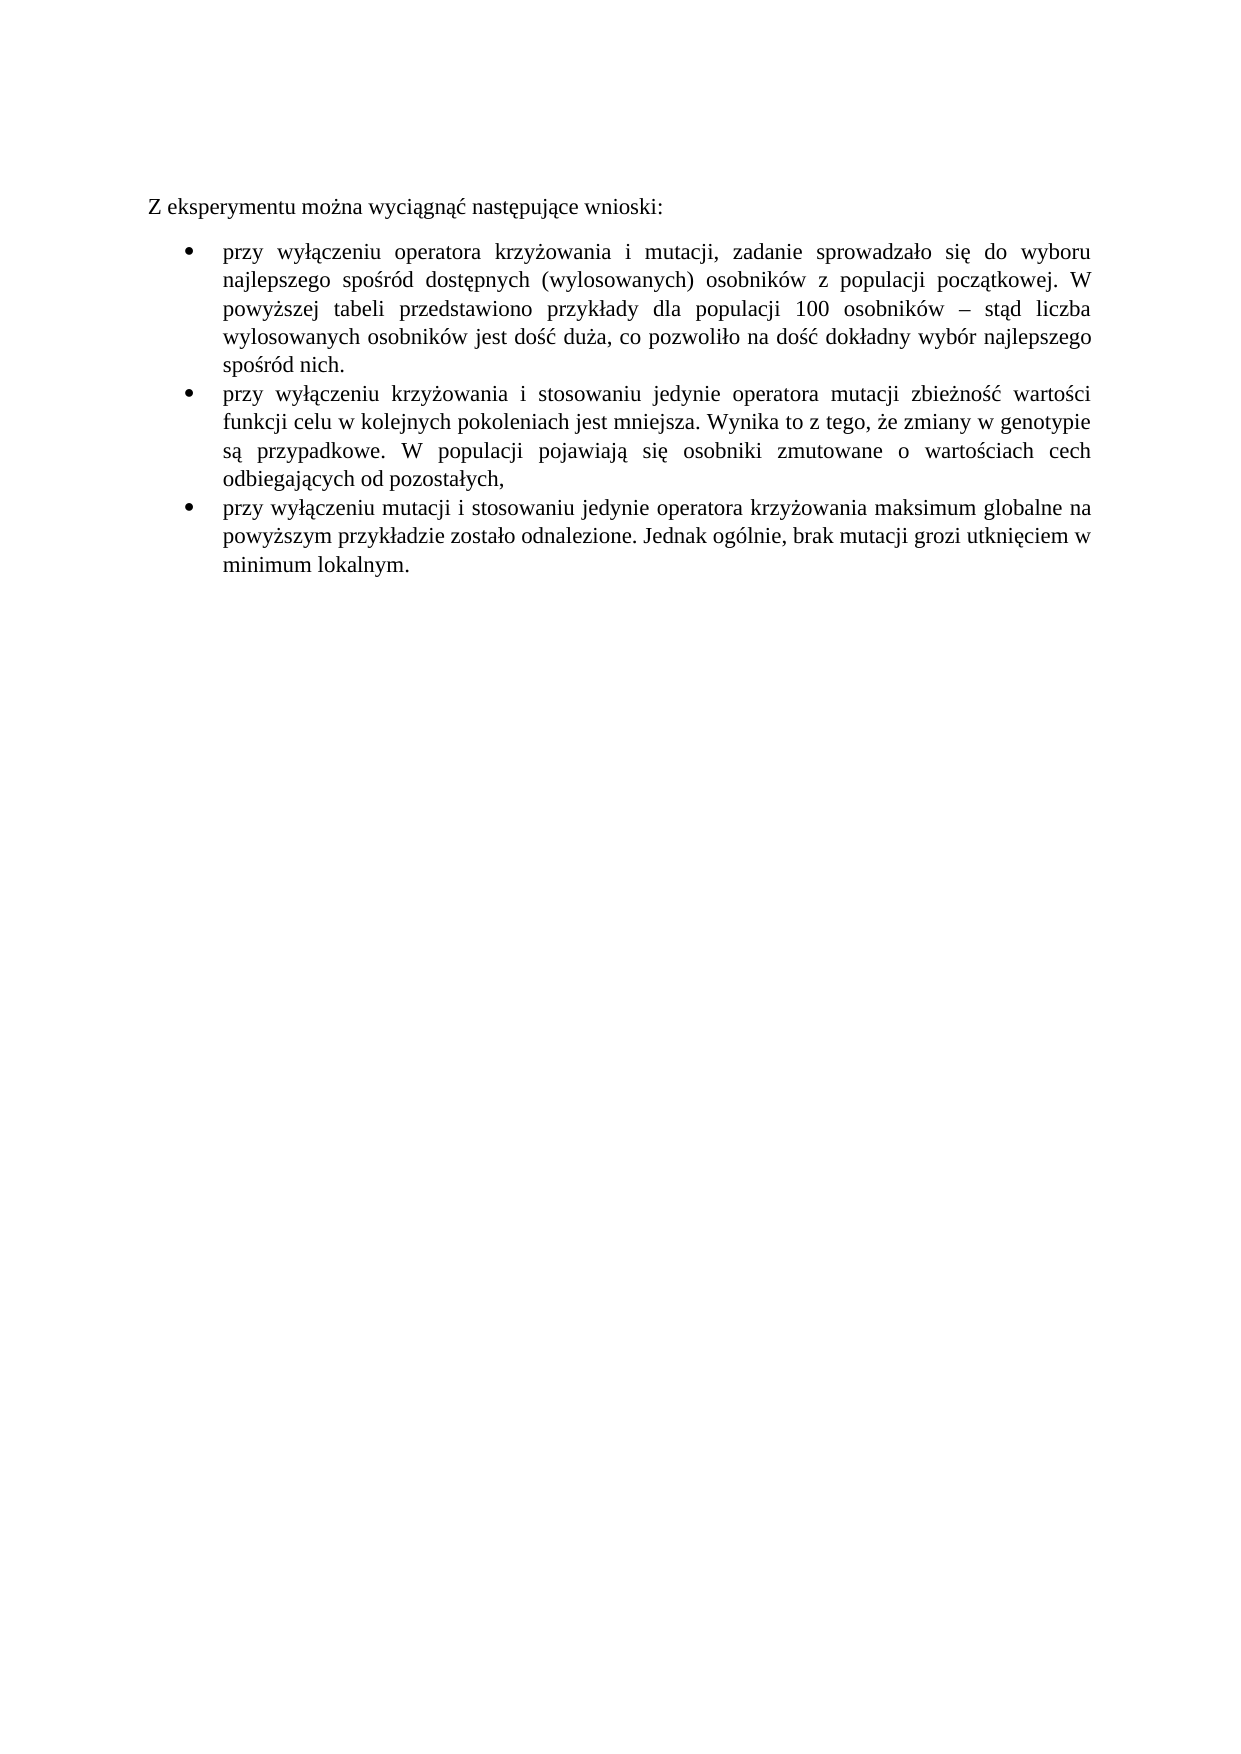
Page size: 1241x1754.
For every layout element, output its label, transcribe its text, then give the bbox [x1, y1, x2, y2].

text Z eksperymentu można wyciągnąć następujące wnioski: [148, 193, 1093, 219]
list przy wyłączeniu operatora krzyżowania i mutacji, zadanie sprowadzało się do wyboru najlepszego spośród dostępnych (wylosowanych) osobników z populacji początkowej. W powyższej tabeli przedstawiono przykłady dla populacji 100 osobników – stąd liczba wylosowanych osobników jest dość duża, co pozwoliło na dość dokładny wybór najlepszego spośród nich. [185, 238, 1093, 378]
list przy wyłączeniu krzyżowania i stosowaniu jedynie operatora mutacji zbieżność wartości funkcji celu w kolejnych pokoleniach jest mniejsza. Wynika to z tego, że zmiany w genotypie są przypadkowe. W populacji pojawiają się osobniki zmutowane o wartościach cech odbiegających od pozostałych, [185, 380, 1093, 492]
list przy wyłączeniu mutacji i stosowaniu jedynie operatora krzyżowania maksimum globalne na powyższym przykładzie zostało odnalezione. Jednak ogólnie, brak mutacji grozi utknięciem w minimum lokalnym. [185, 494, 1093, 577]
